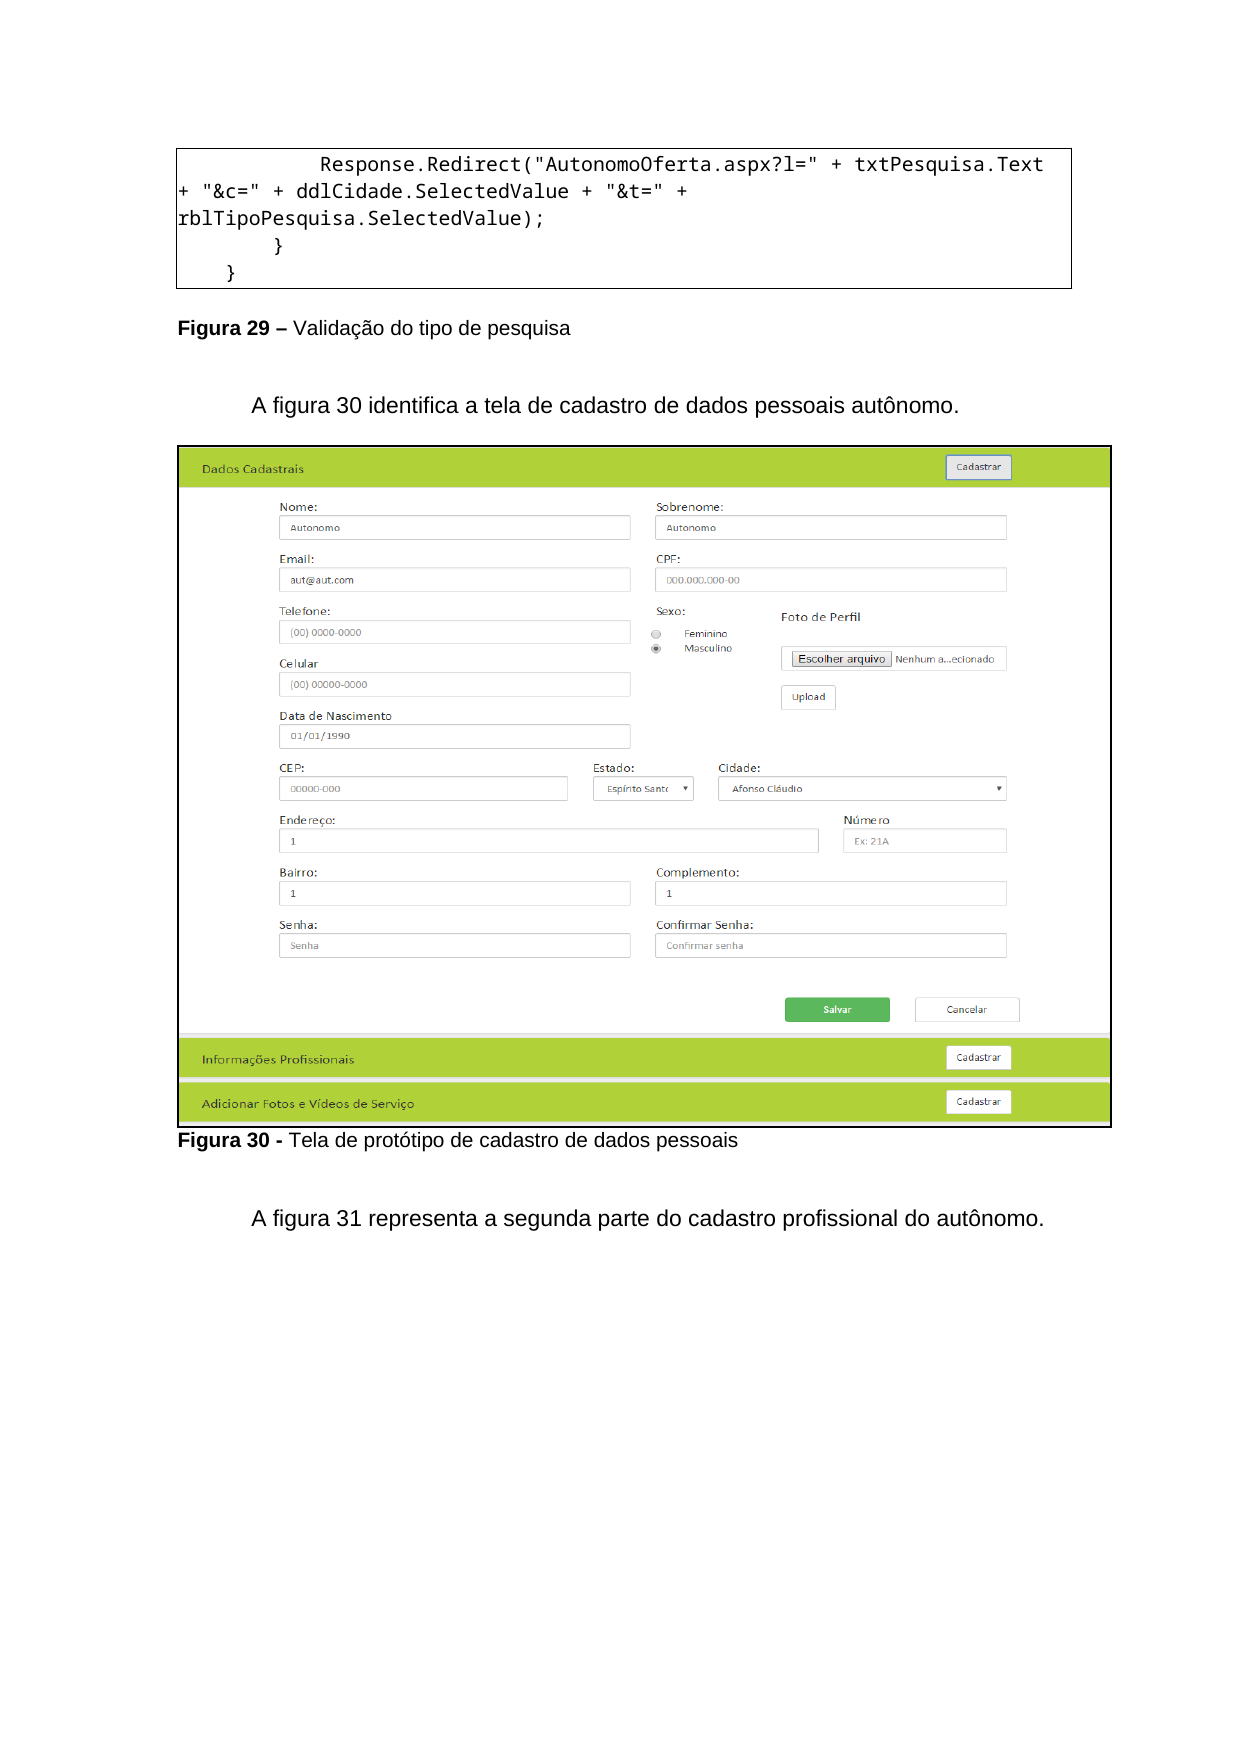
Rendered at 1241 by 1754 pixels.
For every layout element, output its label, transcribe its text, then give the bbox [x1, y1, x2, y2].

text } [177, 232, 1063, 256]
text A figura 31 representa a segunda parte do cadastro profissional do autônomo. [177, 1204, 1063, 1231]
text Figura 30 - Tela de protótipo de cadastro de dados pessoais [177, 1128, 1063, 1152]
text Figura 29 – Validação do tipo de pesquisa [177, 316, 1063, 340]
text A figura 30 identifica a tela de cadastro de dados pessoais autônomo. [177, 392, 1063, 419]
text Response.Redirect("AutonomoOferta.aspx?l=" + txtPesquisa.Text + "&c=" + ddlCidade.SelectedValue + "&t=" + rblTipoPesquisa.SelectedValue); [177, 149, 1071, 232]
picture [179, 447, 1110, 1126]
text } [177, 256, 1071, 288]
